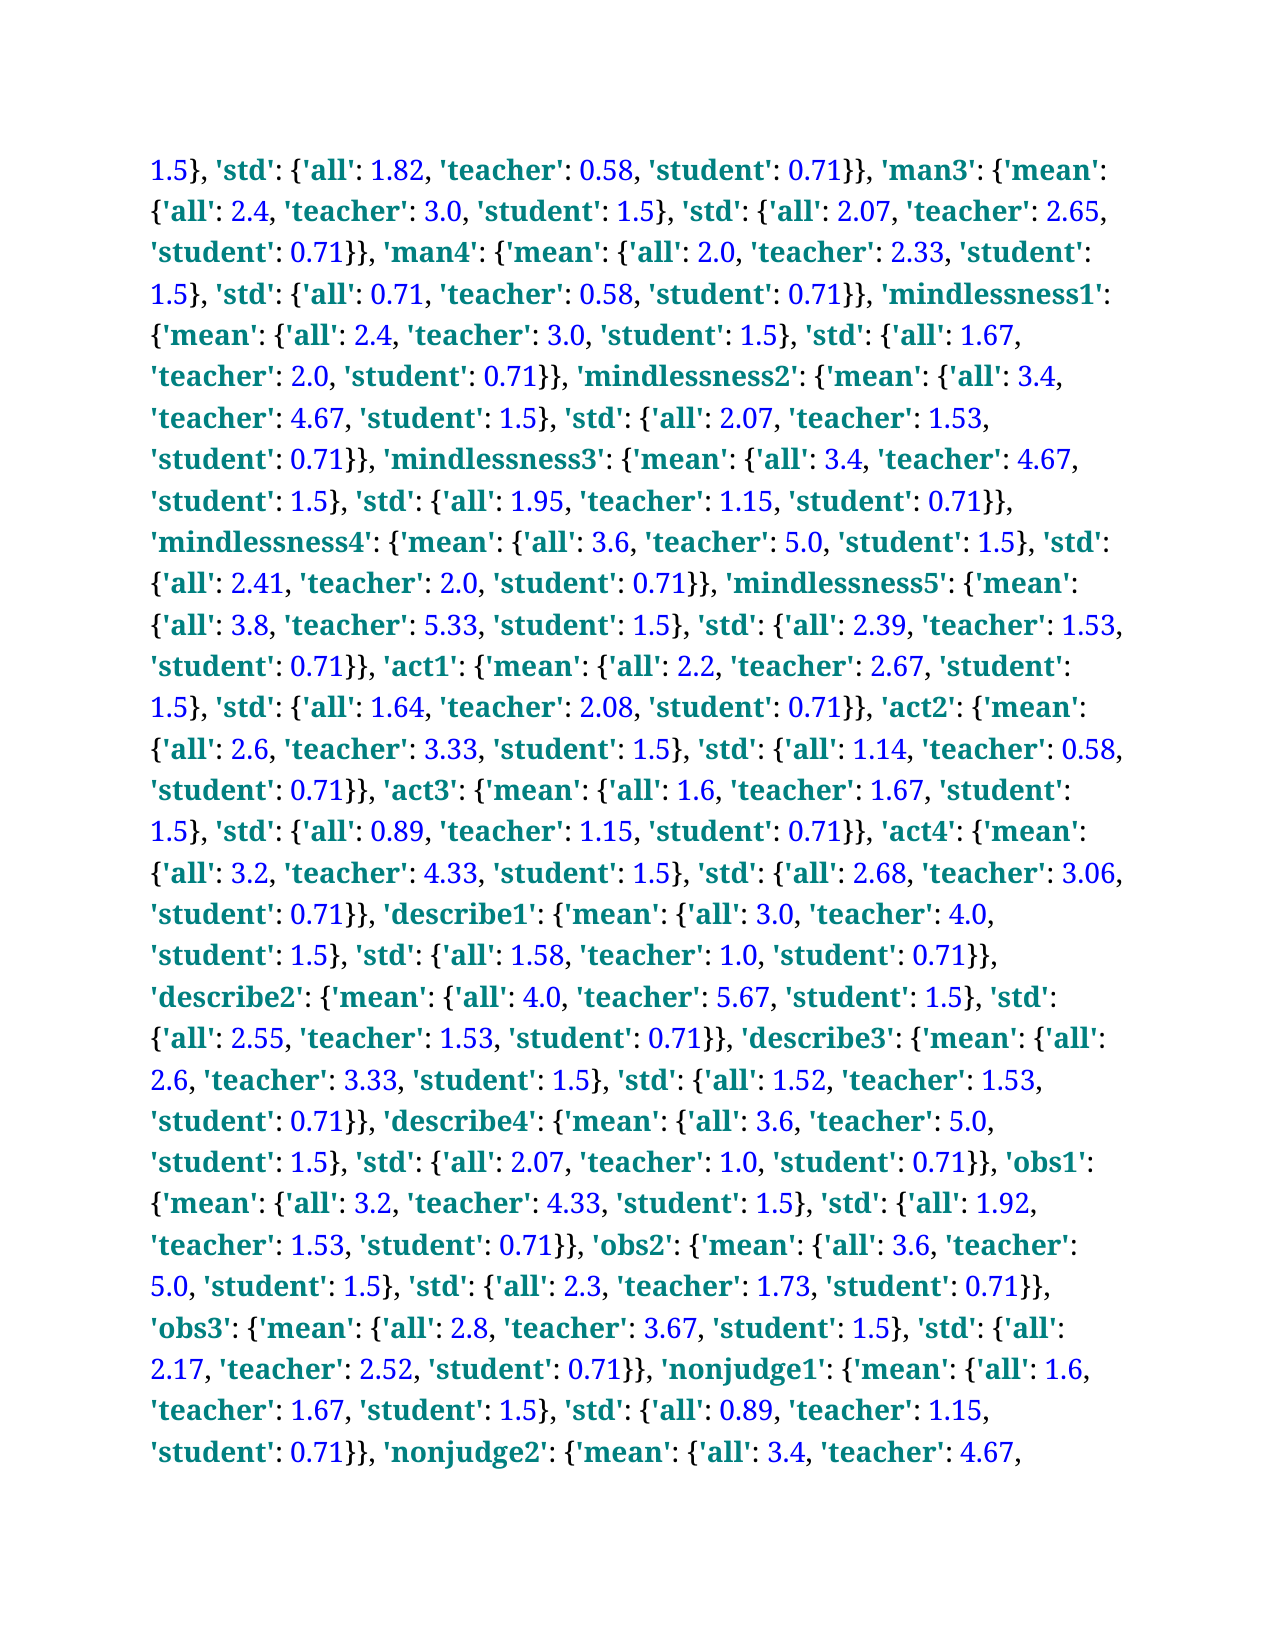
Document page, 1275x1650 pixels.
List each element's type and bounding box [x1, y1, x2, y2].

text [150, 150, 1125, 1470]
